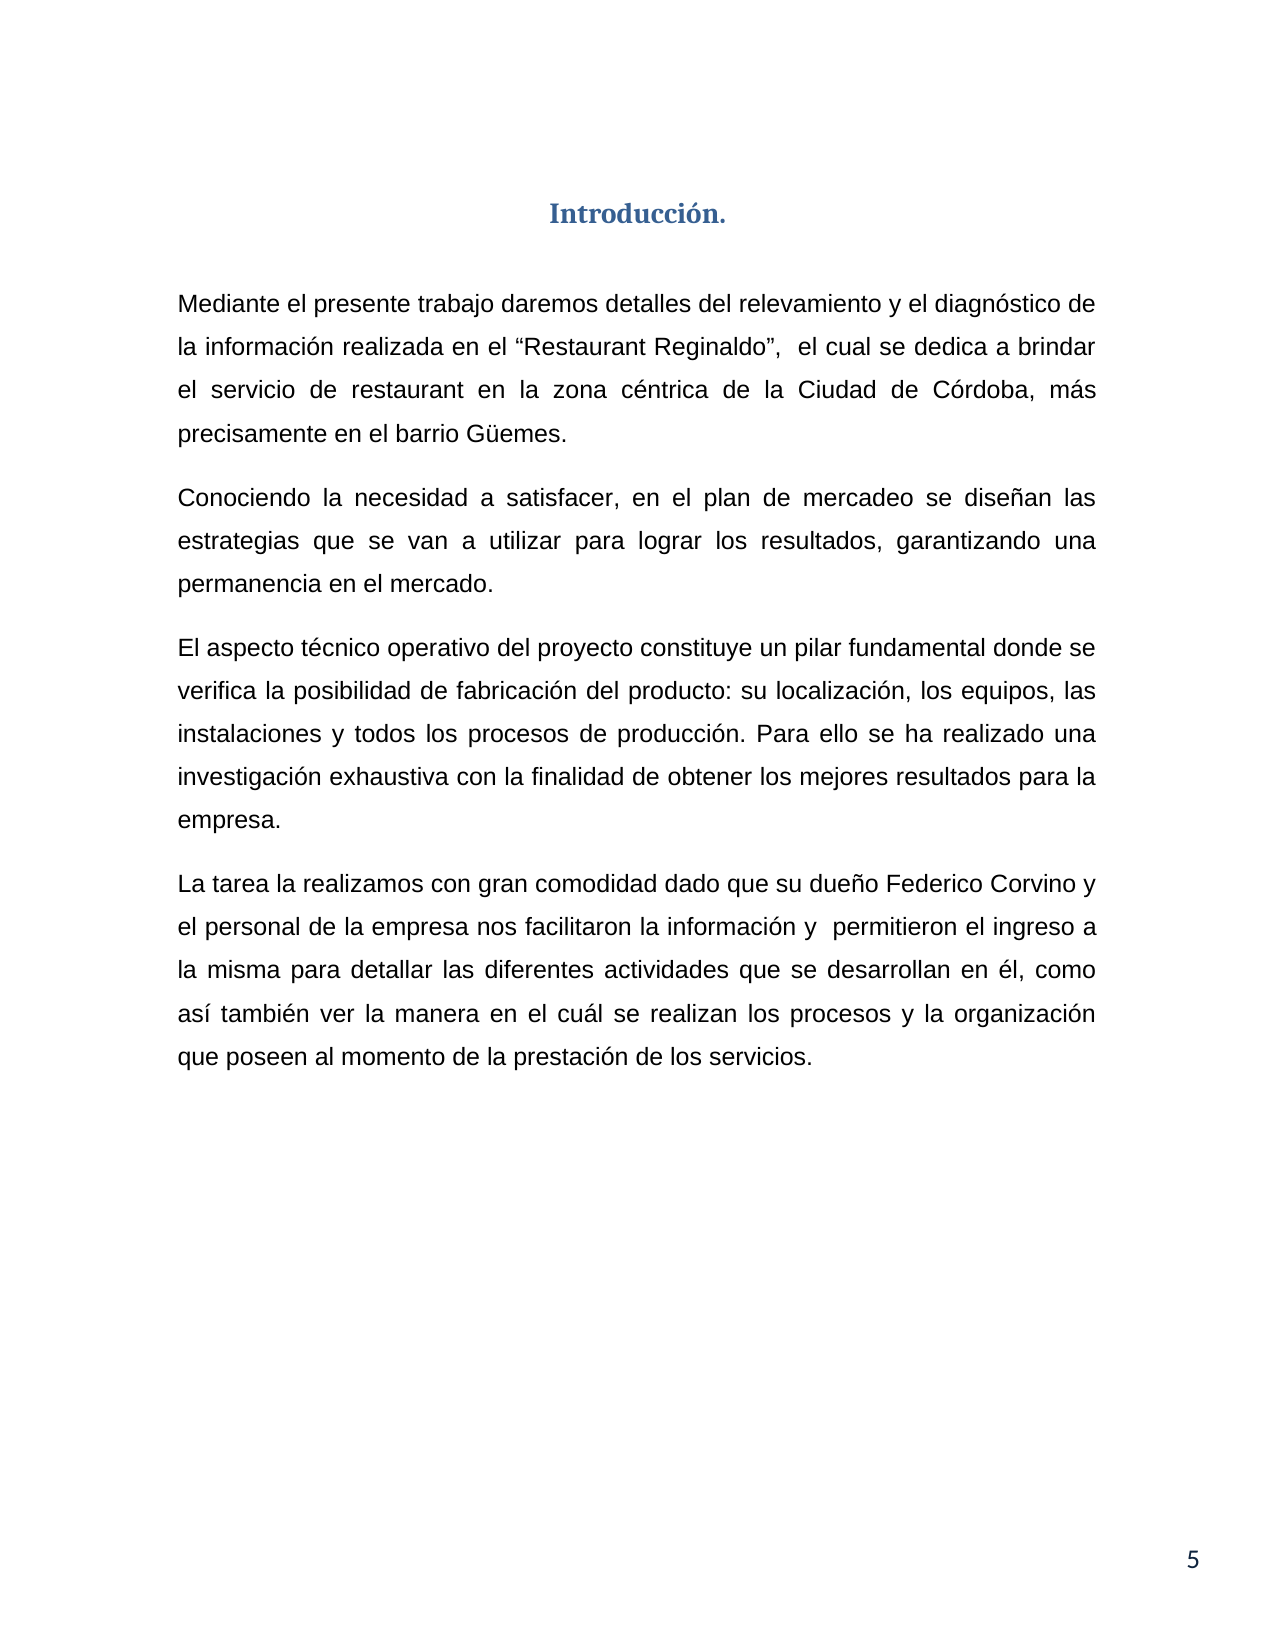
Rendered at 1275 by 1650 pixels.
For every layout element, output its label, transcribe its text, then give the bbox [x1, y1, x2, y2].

text La tarea la realizamos con gran comodidad dado que su dueño Federico Corvino y el personal de la empresa nos facilitaron la información y permitieron el ingreso a la misma para detallar las diferentes actividades que se desarrollan en él, como así también ver la manera en el cuál se realizan los procesos y la organización que poseen al momento de la prestación de los servicios. [177, 869, 1098, 1070]
text Mediante el presente trabajo daremos detalles del relevamiento y el diagnóstico de la información realizada en el “Restaurant Reginaldo”, el cual se dedica a brindar el servicio de restaurant en la zona céntrica de de Córdoba, más precisamente en el barrio Güemes. [177, 289, 1098, 447]
text Conociendo la necesidad a satisfacer, en el plan de mercadeo se diseñan las estrategias que se van a utilizar para lograr los resultados, garantizando una permanencia en el mercado. [177, 482, 1098, 597]
subtitle Introducción. [177, 198, 1098, 231]
text El aspecto técnico operativo del proyecto constituye un pilar fundamental donde se verifica la posibilidad de fabricación del producto: su localización, los equipos, las instalaciones y todos los procesos de producción. Para ello se ha realizado una investigación exhaustiva con la finalidad de obtener los mejores resultados para la empresa. [177, 633, 1098, 834]
